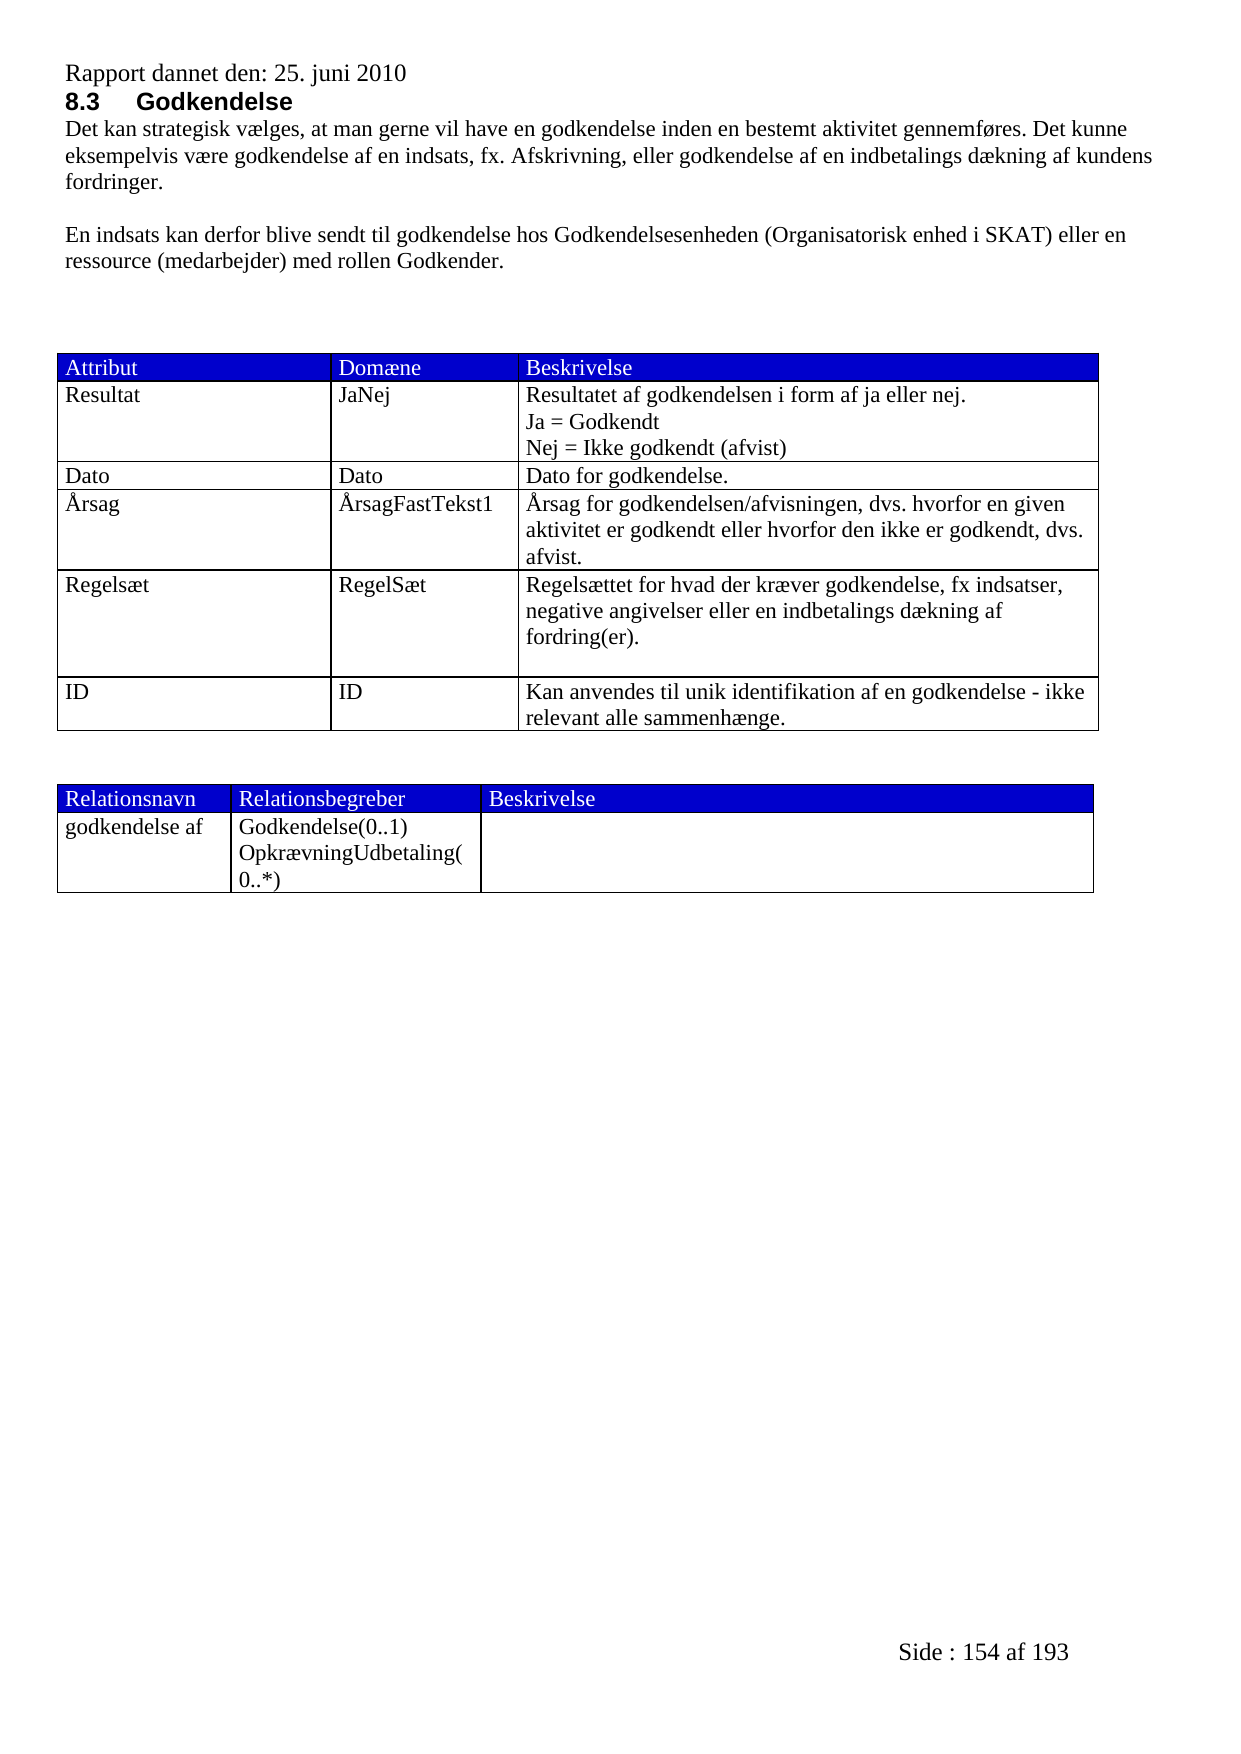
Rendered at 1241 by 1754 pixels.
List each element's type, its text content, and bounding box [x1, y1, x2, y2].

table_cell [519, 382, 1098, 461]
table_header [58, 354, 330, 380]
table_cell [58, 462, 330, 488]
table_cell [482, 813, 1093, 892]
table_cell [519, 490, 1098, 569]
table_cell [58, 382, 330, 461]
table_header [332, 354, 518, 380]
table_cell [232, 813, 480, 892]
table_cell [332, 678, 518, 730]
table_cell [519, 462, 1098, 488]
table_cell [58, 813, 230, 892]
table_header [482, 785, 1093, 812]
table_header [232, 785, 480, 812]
text En indsats kan derfor blive sendt til godkendelse hos Godkendelsesenheden (Organisatorisk enhed i SKAT) eller en ressource (medarbejder) med rollen Godkender. [65, 221, 1181, 273]
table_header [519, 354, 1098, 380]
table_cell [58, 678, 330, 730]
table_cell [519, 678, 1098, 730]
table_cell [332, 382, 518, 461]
text Det kan strategisk vælges, at man gerne vil have en godkendelse inden en bestemt aktivitet gennemføres. Det kunne eksempelvis være godkendelse af en indsats, fx. Afskrivning, eller godkendelse af en indbetalings dækning af kundens fordringer. [65, 115, 1181, 194]
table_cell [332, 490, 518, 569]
subtitle Godkendelse [65, 87, 1181, 115]
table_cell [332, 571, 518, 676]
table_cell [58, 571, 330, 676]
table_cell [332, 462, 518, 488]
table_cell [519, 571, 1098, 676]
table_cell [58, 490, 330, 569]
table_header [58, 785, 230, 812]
